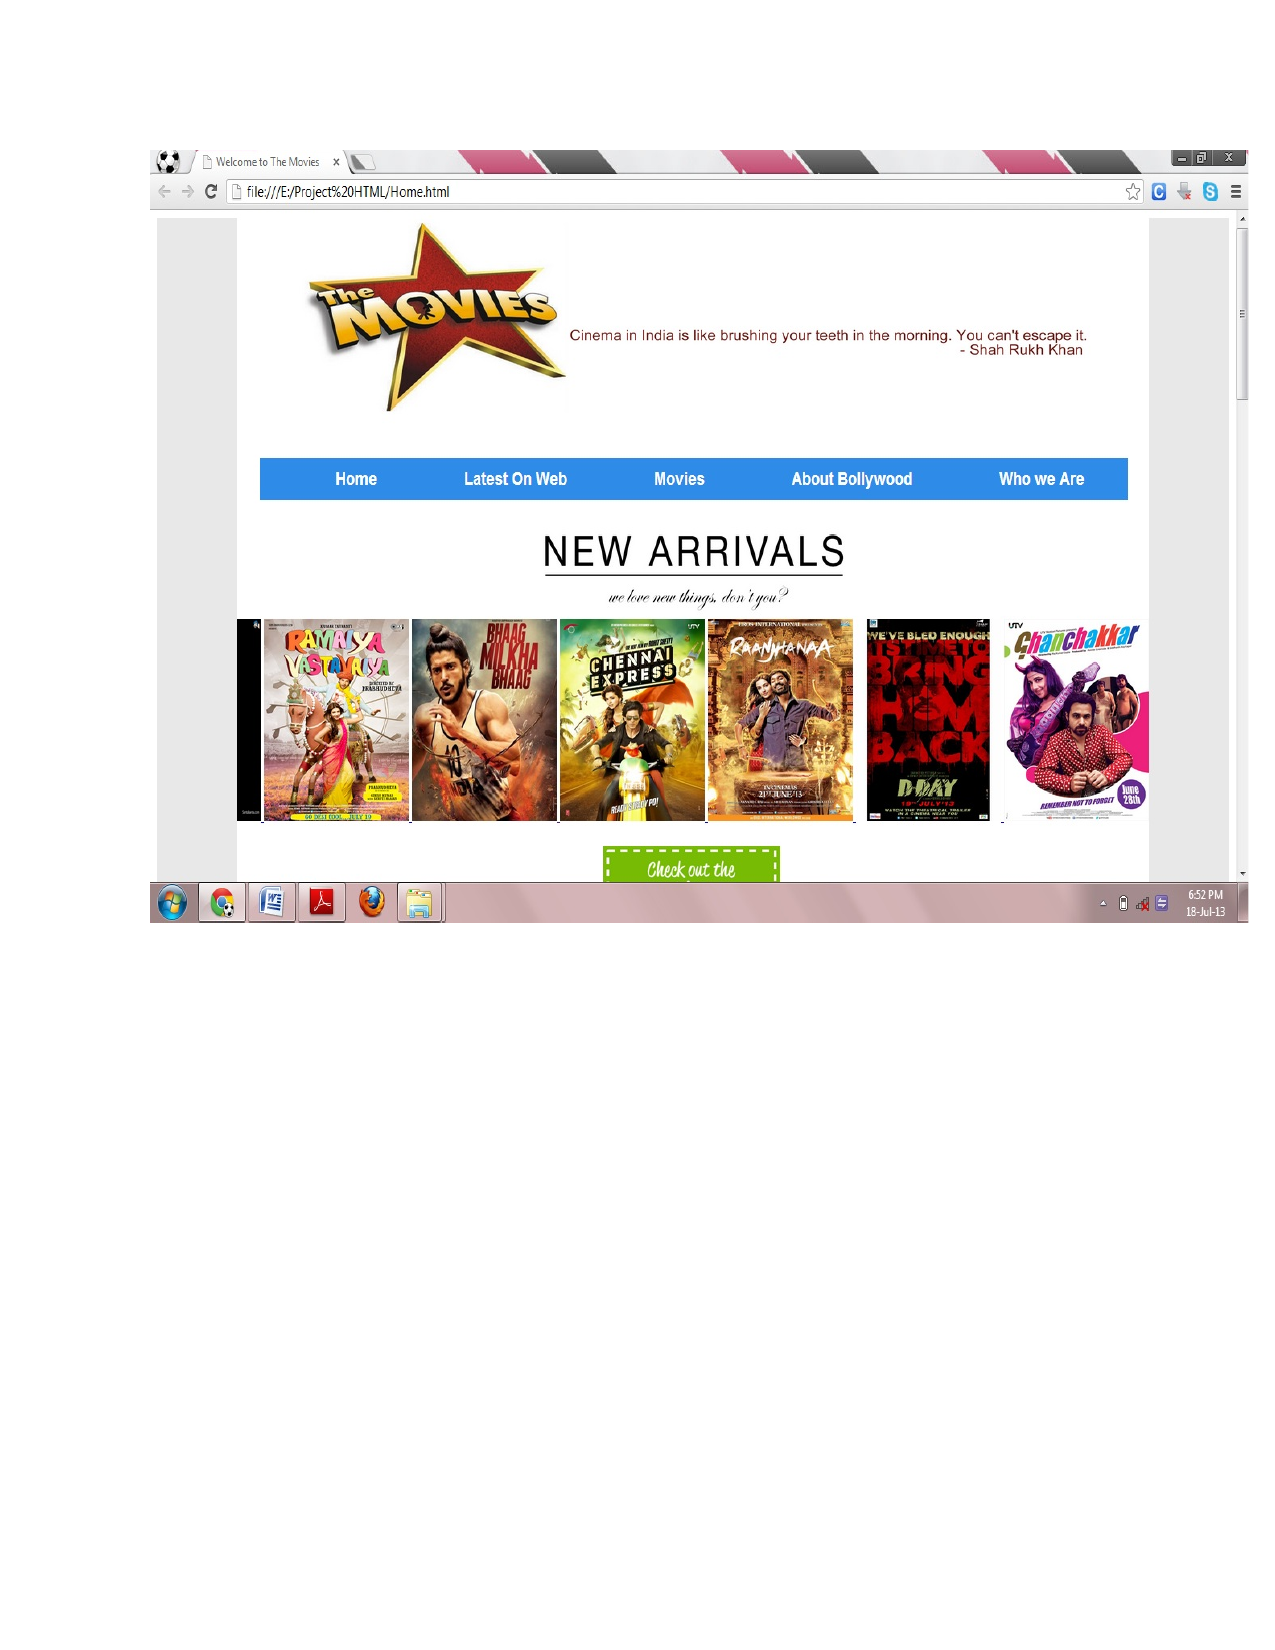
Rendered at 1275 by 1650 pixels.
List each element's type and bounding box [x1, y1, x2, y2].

picture [150, 150, 1249, 923]
